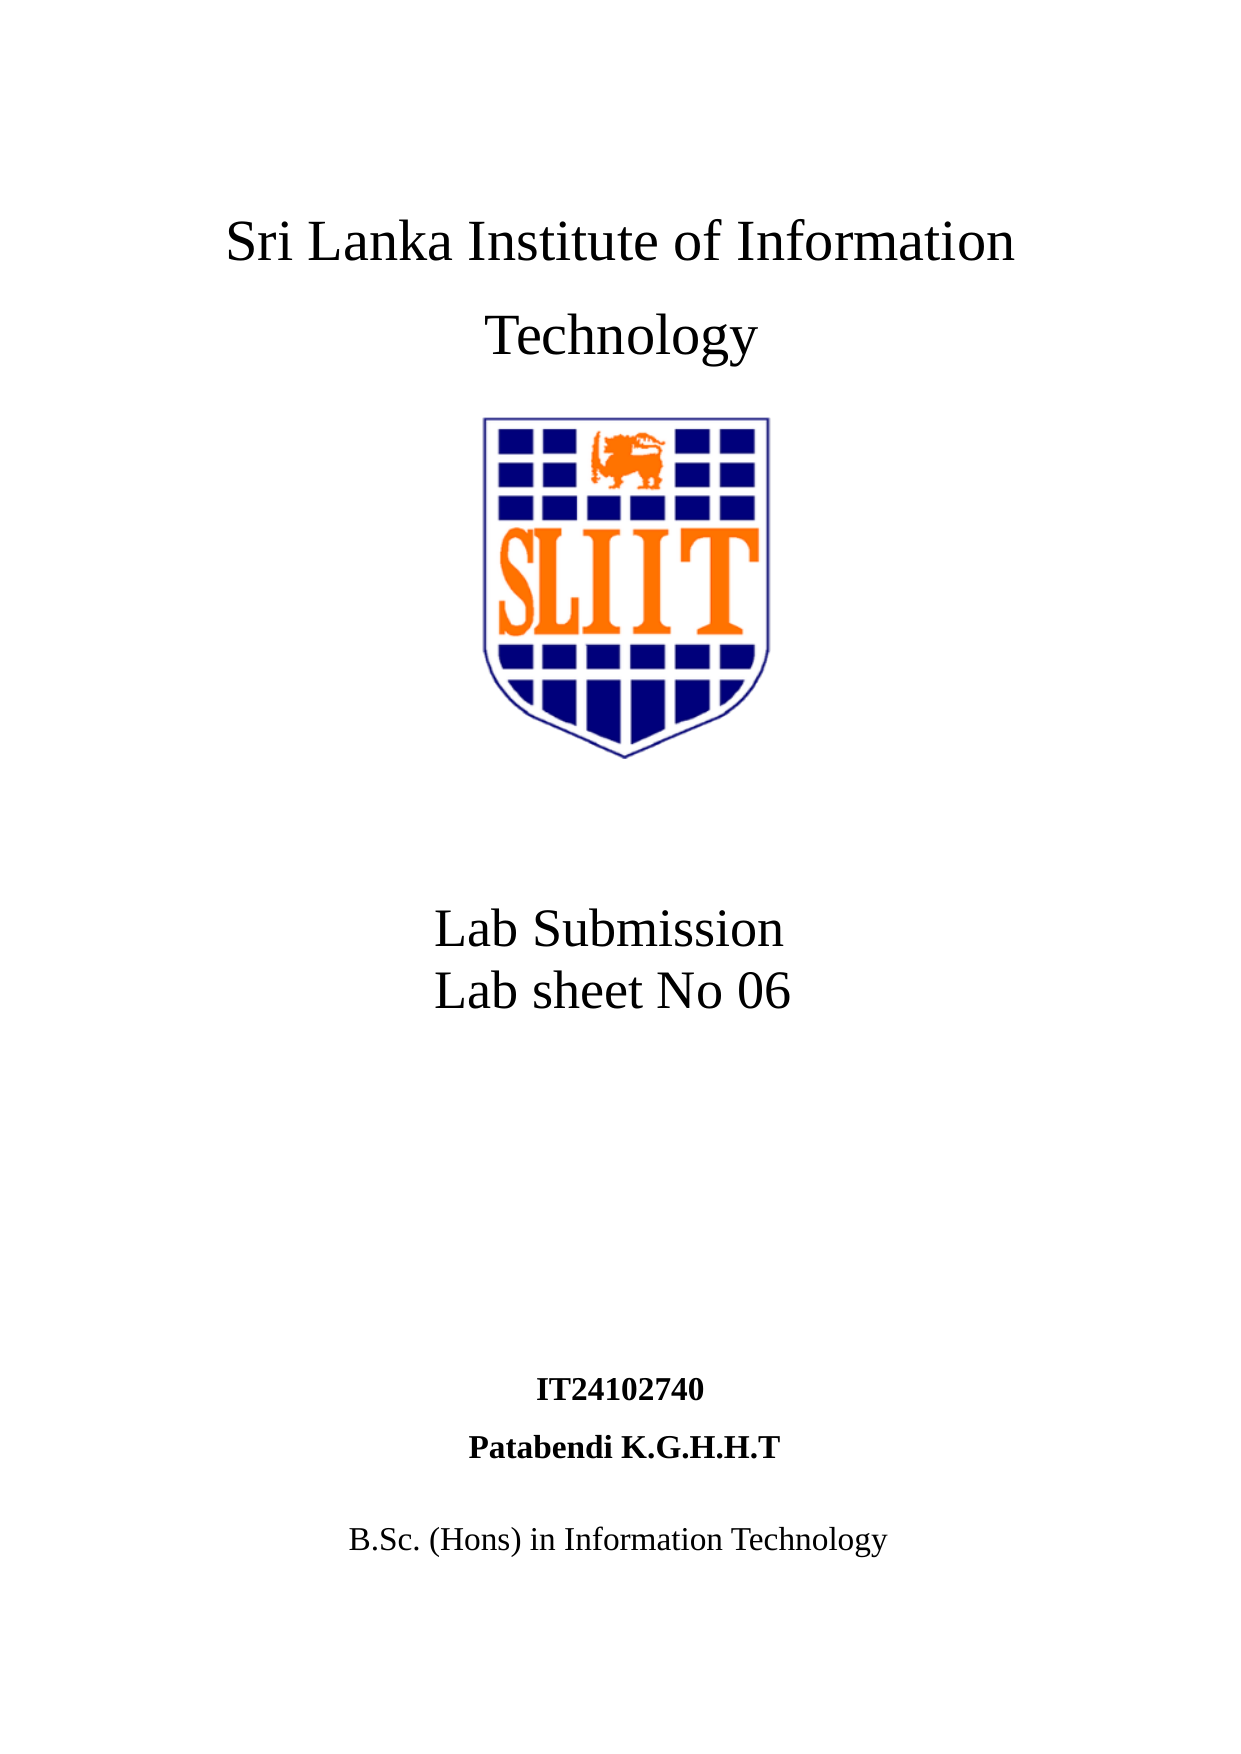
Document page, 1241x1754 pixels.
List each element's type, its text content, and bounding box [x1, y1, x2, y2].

text B.Sc. (Hons) in Information Technology [296, 1519, 940, 1557]
text Sri Lanka Institute of Information [150, 206, 1090, 273]
text IT24102740 [150, 1369, 1090, 1407]
text Technology [150, 299, 1090, 367]
text Lab Submission [150, 896, 1090, 958]
picture [481, 417, 772, 759]
text Patabendi K.G.H.H.T [150, 1427, 1090, 1465]
text Lab sheet No 06 [150, 958, 1090, 1020]
